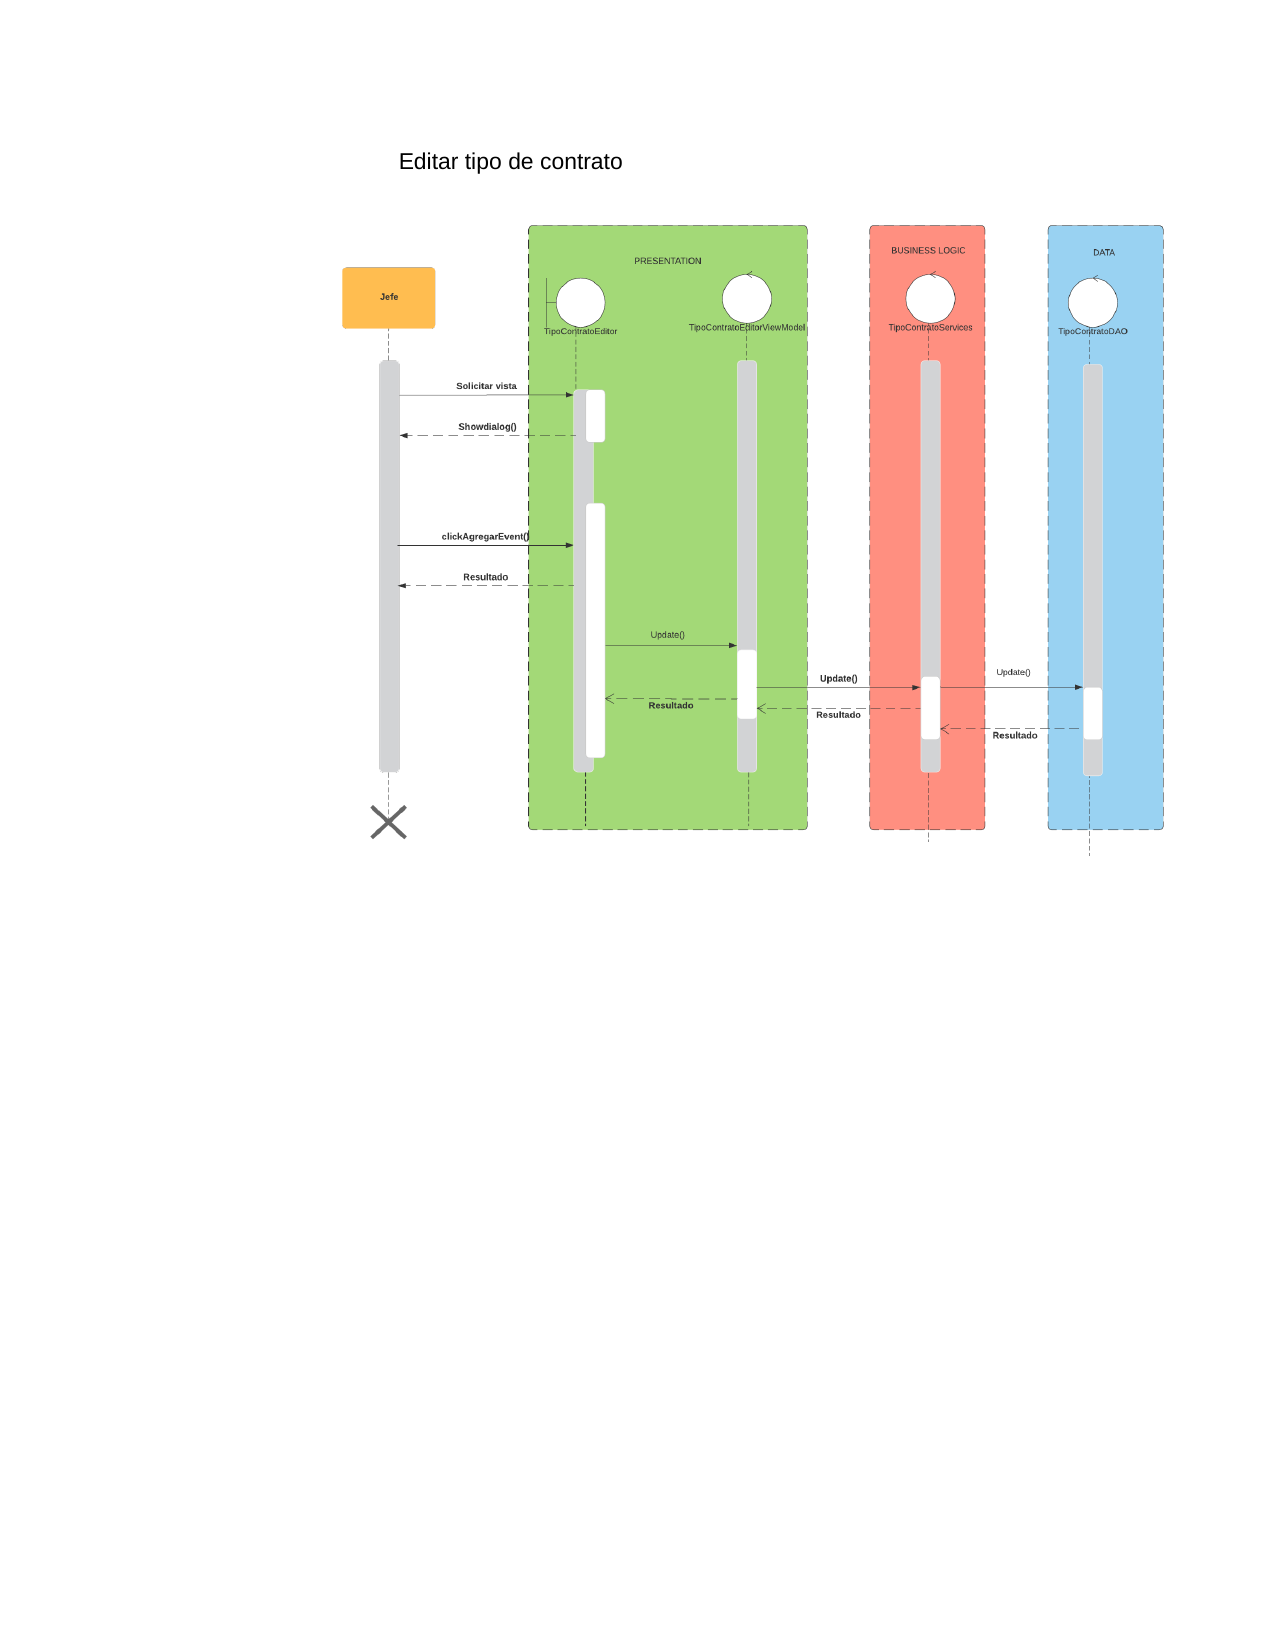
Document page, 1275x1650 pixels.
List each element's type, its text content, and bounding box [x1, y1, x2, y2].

text Editar tipo de contrato [326, 148, 1098, 173]
picture [252, 173, 1173, 886]
